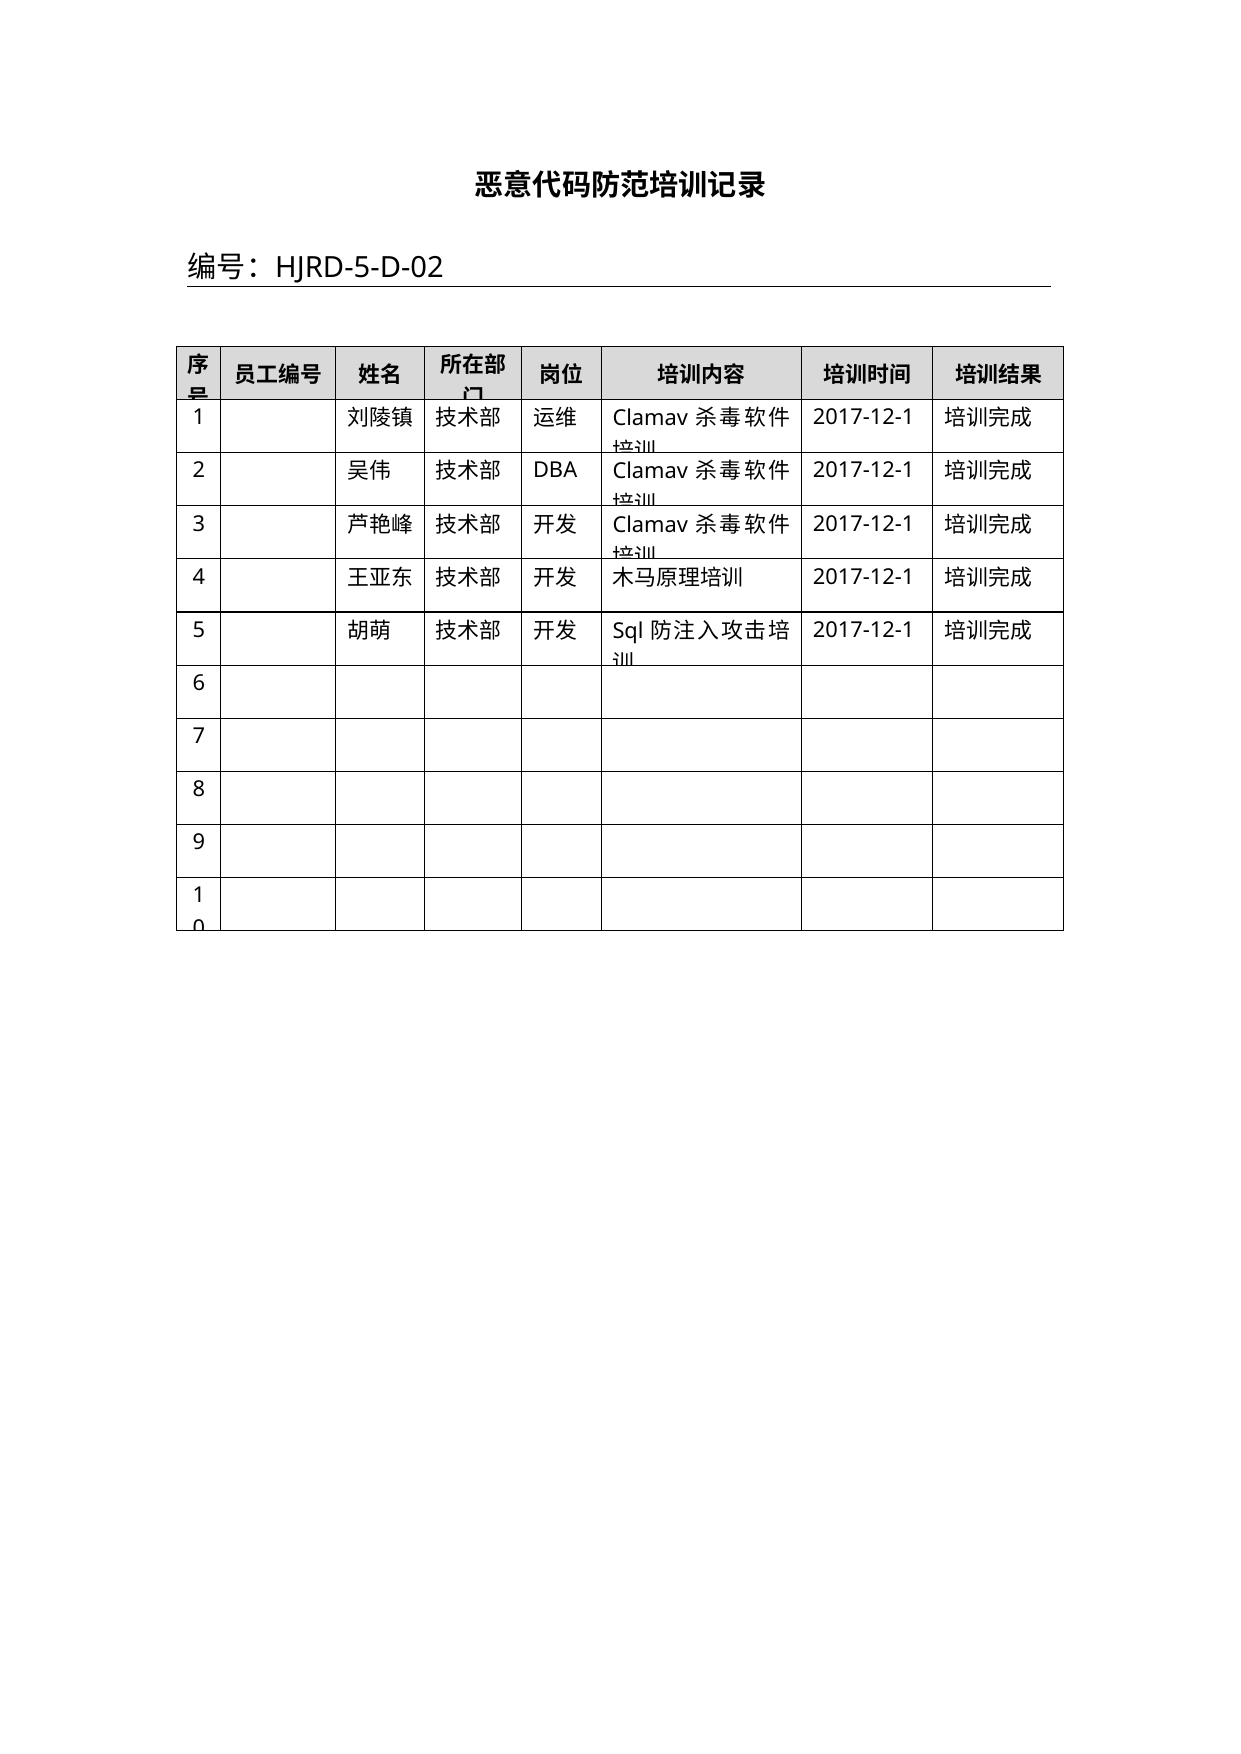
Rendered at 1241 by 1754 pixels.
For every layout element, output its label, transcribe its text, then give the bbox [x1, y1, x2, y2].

table_cell [602, 666, 801, 718]
table_cell DBA [522, 453, 601, 505]
table_cell 培训完成 [933, 453, 1063, 505]
table_cell [602, 719, 801, 771]
table_header 序号 [177, 347, 220, 399]
table_cell 刘陵镇 [336, 400, 424, 452]
table_cell [522, 772, 601, 824]
table_header 所在部门 [425, 347, 521, 399]
table_cell 技术部 [425, 400, 521, 452]
table_cell [221, 400, 335, 452]
table_header 培训结果 [933, 347, 1063, 399]
table_cell [221, 719, 335, 771]
table_cell 王亚东 [336, 559, 424, 611]
table_cell [522, 825, 601, 877]
table_cell [425, 666, 521, 718]
table_cell [933, 772, 1063, 824]
table_cell [336, 666, 424, 718]
table_cell 10 [177, 878, 220, 930]
table_cell [425, 719, 521, 771]
table_cell 2017-12-1 [802, 453, 932, 505]
table_cell Clamav杀毒软件培训 [602, 453, 801, 505]
table_cell 培训完成 [933, 613, 1063, 664]
table_cell [221, 506, 335, 558]
table_cell 培训完成 [933, 400, 1063, 452]
table_cell [522, 878, 601, 930]
table_cell 5 [177, 613, 220, 664]
table_cell [336, 719, 424, 771]
table_cell 芦艳峰 [336, 506, 424, 558]
table_cell Sql防注入攻击培训 [602, 613, 801, 664]
table_cell [602, 772, 801, 824]
text 恶意代码防范培训记录 [187, 162, 1053, 204]
table_cell [522, 666, 601, 718]
table_cell [221, 666, 335, 718]
table_cell 3 [177, 506, 220, 558]
table_cell 2017-12-1 [802, 613, 932, 664]
table_cell [221, 772, 335, 824]
table_cell 木马原理培训 [602, 559, 801, 611]
table_cell 6 [177, 666, 220, 718]
table_cell Clamav杀毒软件培训 [602, 506, 801, 558]
table_cell [802, 878, 932, 930]
table_cell 2 [177, 453, 220, 505]
table_cell 技术部 [425, 453, 521, 505]
table_cell 开发 [522, 506, 601, 558]
table_cell [522, 719, 601, 771]
table_cell [802, 772, 932, 824]
table_header 培训时间 [802, 347, 932, 399]
table_cell [933, 719, 1063, 771]
table_cell 培训完成 [933, 559, 1063, 611]
table_cell 2017-12-1 [802, 400, 932, 452]
table_cell 1 [177, 400, 220, 452]
table_cell 开发 [522, 559, 601, 611]
table_cell [425, 825, 521, 877]
table_cell [336, 772, 424, 824]
table_cell 7 [177, 719, 220, 771]
table_cell [933, 666, 1063, 718]
table_cell [933, 825, 1063, 877]
table_cell 4 [177, 559, 220, 611]
table_header 培训内容 [602, 347, 801, 399]
table_cell [602, 878, 801, 930]
table_cell [425, 878, 521, 930]
table_cell 技术部 [425, 559, 521, 611]
table_cell 运维 [522, 400, 601, 452]
table_cell [221, 453, 335, 505]
table_cell [336, 825, 424, 877]
table_cell [221, 825, 335, 877]
table_cell [602, 825, 801, 877]
table_cell 技术部 [425, 613, 521, 664]
table_cell 吴伟 [336, 453, 424, 505]
table_cell [802, 666, 932, 718]
text 编号：HJRD-5-D-02 [187, 244, 1053, 286]
table_cell [802, 719, 932, 771]
table_cell Clamav杀毒软件培训 [602, 400, 801, 452]
table_header 员工编号 [221, 347, 335, 399]
table_cell 胡萌 [336, 613, 424, 664]
table_cell [425, 772, 521, 824]
table_cell 开发 [522, 613, 601, 664]
table_header 岗位 [522, 347, 601, 399]
table_cell 8 [177, 772, 220, 824]
table_header 姓名 [336, 347, 424, 399]
table_cell 9 [177, 825, 220, 877]
table_cell 技术部 [425, 506, 521, 558]
table_cell [221, 878, 335, 930]
table_cell [336, 878, 424, 930]
table_cell 培训完成 [933, 506, 1063, 558]
table_cell [933, 878, 1063, 930]
table_cell [221, 559, 335, 611]
table_cell 2017-12-1 [802, 559, 932, 611]
table_cell 2017-12-1 [802, 506, 932, 558]
table_cell [221, 613, 335, 664]
table_cell [802, 825, 932, 877]
